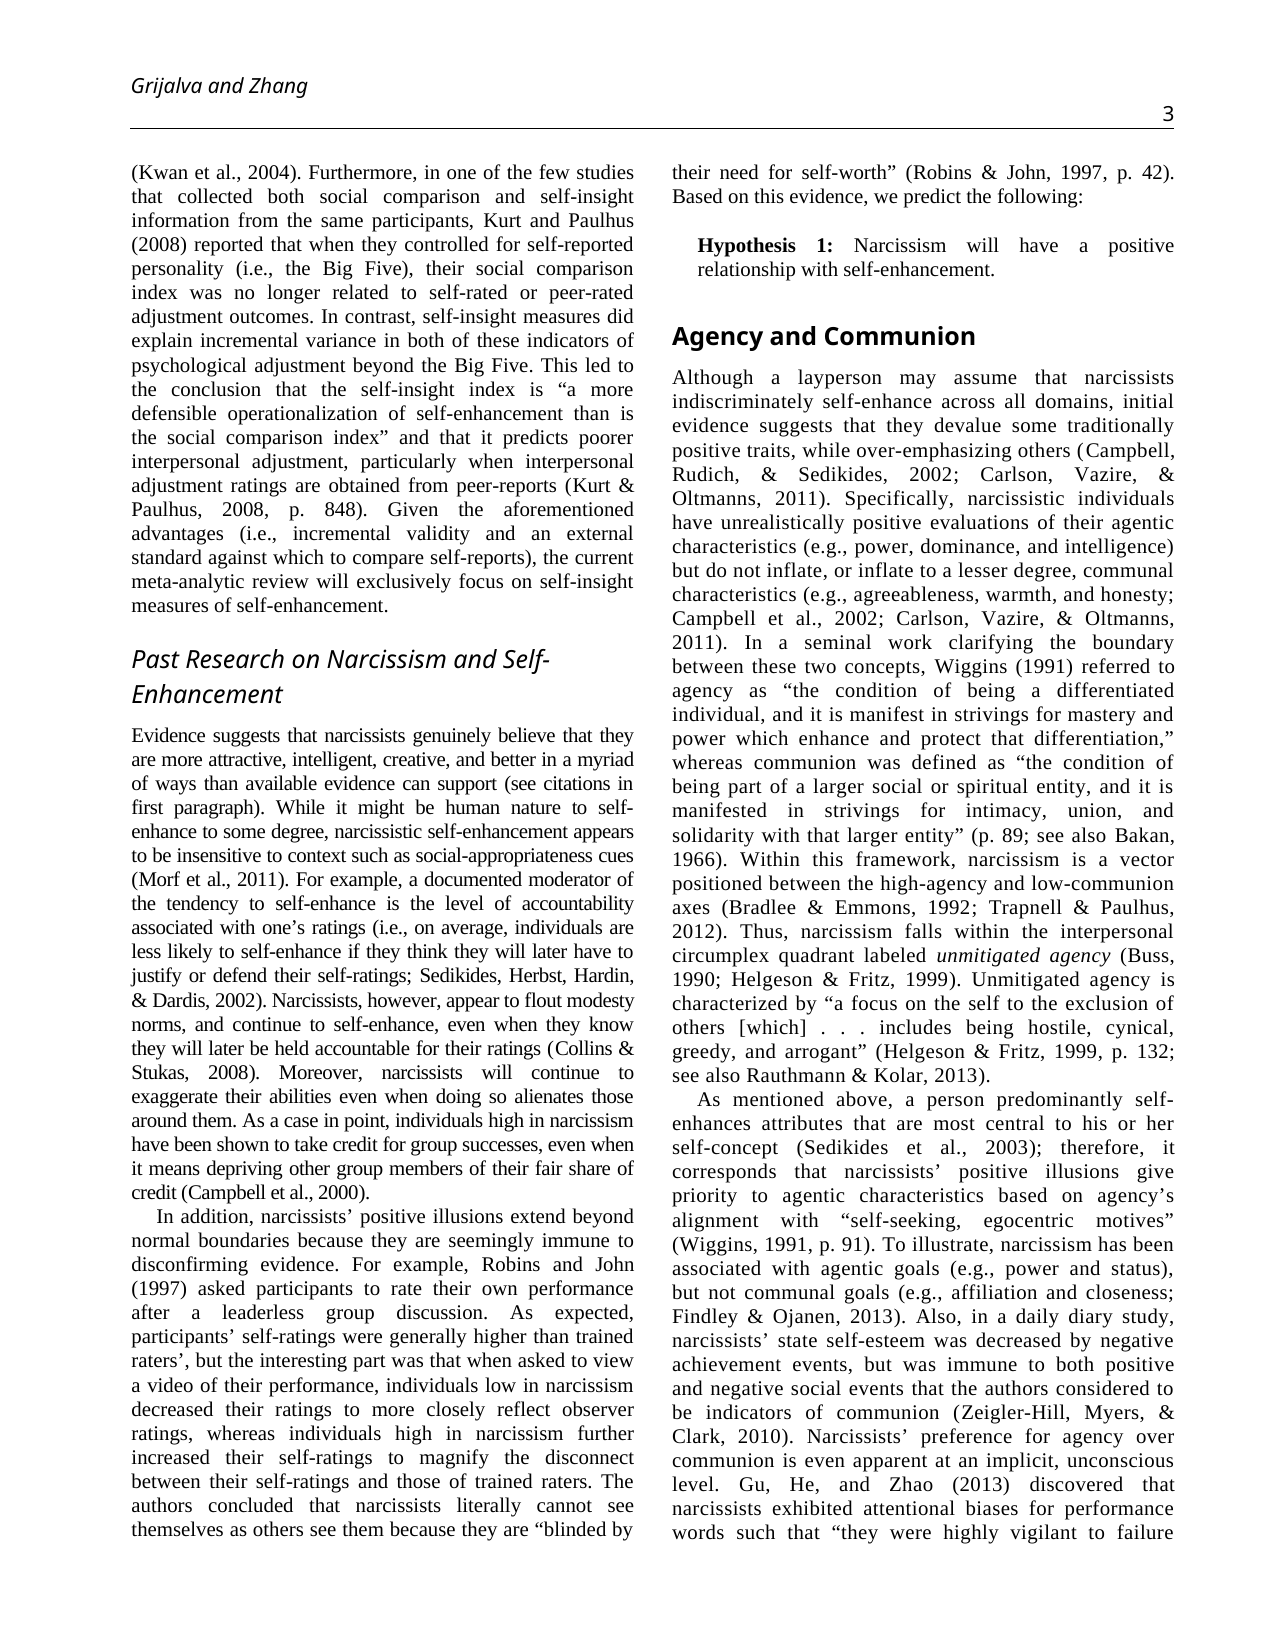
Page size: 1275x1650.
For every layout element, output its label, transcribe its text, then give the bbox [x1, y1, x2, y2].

text Evidence suggests that narcissists genuinely believe that they are more attractive, intelligent, creative, and better in a myriad of ways than available evidence can support (see citations in first paragraph). While it might be human nature to self-enhance to some degree, narcissistic self-enhancement appears to be insensitive to context such as social-appropriateness cues (Morf et al., 2011). For example, a documented moderator of the tendency to self-enhance is the level of accountability associated with one’s ratings (i.e., on average, individuals are less likely to self-enhance if they think they will later have to justify or defend their self-ratings; Sedikides, Herbst, Hardin, & Dardis, 2002). Narcissists, however, appear to flout modesty norms, and continue to self-enhance, even when they know they will later be held accountable for their ratings (Collins & Stukas, 2008). Moreover, narcissists will continue to exaggerate their abilities even when doing so alienates those around them. As a case in point, individuals high in narcissism have been shown to take credit for group successes, even when it means depriving other group members of their fair share of credit (Campbell et al., 2000). [131, 723, 634, 1204]
text Agency and Communion [672, 319, 1175, 353]
text In addition, narcissists’ positive illusions extend beyond normal boundaries because they are seemingly immune to disconfirming evidence. For example, Robins and John (1997) asked participants to rate their own performance after a leaderless group discussion. As expected, participants’ self-ratings were generally higher than trained raters’, but the interesting part was that when asked to view a video of their performance, individuals low in narcissism decreased their ratings to more closely reflect observer ratings, whereas individuals high in narcissism further increased their self-ratings to magnify the disconnect between their self-ratings and those of trained raters. The authors concluded that narcissists literally cannot see themselves as others see them because they are “blinded by their need for self-worth” (Robins & John, 1997, p. 42). Based on this evidence, we predict the following: [131, 1204, 634, 1541]
text Past Research on Narcissism and Self-Enhancement [131, 642, 634, 710]
text Hypothesis 1: Narcissism will have a positive relationship with self-enhancement. [697, 233, 1175, 281]
text Although a layperson may assume that narcissists indiscriminately self-enhance across all domains, initial evidence suggests that they devalue some traditionally positive traits, while over-emphasizing others (Campbell, Rudich, & Sedikides, 2002; Carlson, Vazire, & Oltmanns, 2011). Specifically, narcissistic individuals have unrealistically positive evaluations of their agentic characteristics (e.g., power, dominance, and intelligence) but do not inflate, or inflate to a lesser degree, communal characteristics (e.g., agreeableness, warmth, and honesty; Campbell et al., 2002; Carlson, Vazire, & Oltmanns, 2011). In a seminal work clarifying the boundary between these two concepts, Wiggins (1991) referred to agency as “the condition of being a differentiated individual, and it is manifest in strivings for mastery and power which enhance and protect that differentiation,” whereas communion was defined as “the condition of being part of a larger social or spiritual entity, and it is manifested in strivings for intimacy, union, and solidarity with that larger entity” (p. 89; see also Bakan, 1966). Within this framework, narcissism is a vector positioned between the high-agency and low-communion axes (Bradlee & Emmons, 1992; Trapnell & Paulhus, 2012). Thus, narcissism falls within the interpersonal circumplex quadrant labeled unmitigated agency (Buss, 1990; Helgeson & Fritz, 1999). Unmitigated agency is characterized by “a focus on the self to the exclusion of others [which] . . . includes being hostile, cynical, greedy, and arrogant” (Helgeson & Fritz, 1999, p. 132; see also Rauthmann & Kolar, 2013). [672, 365, 1175, 1087]
